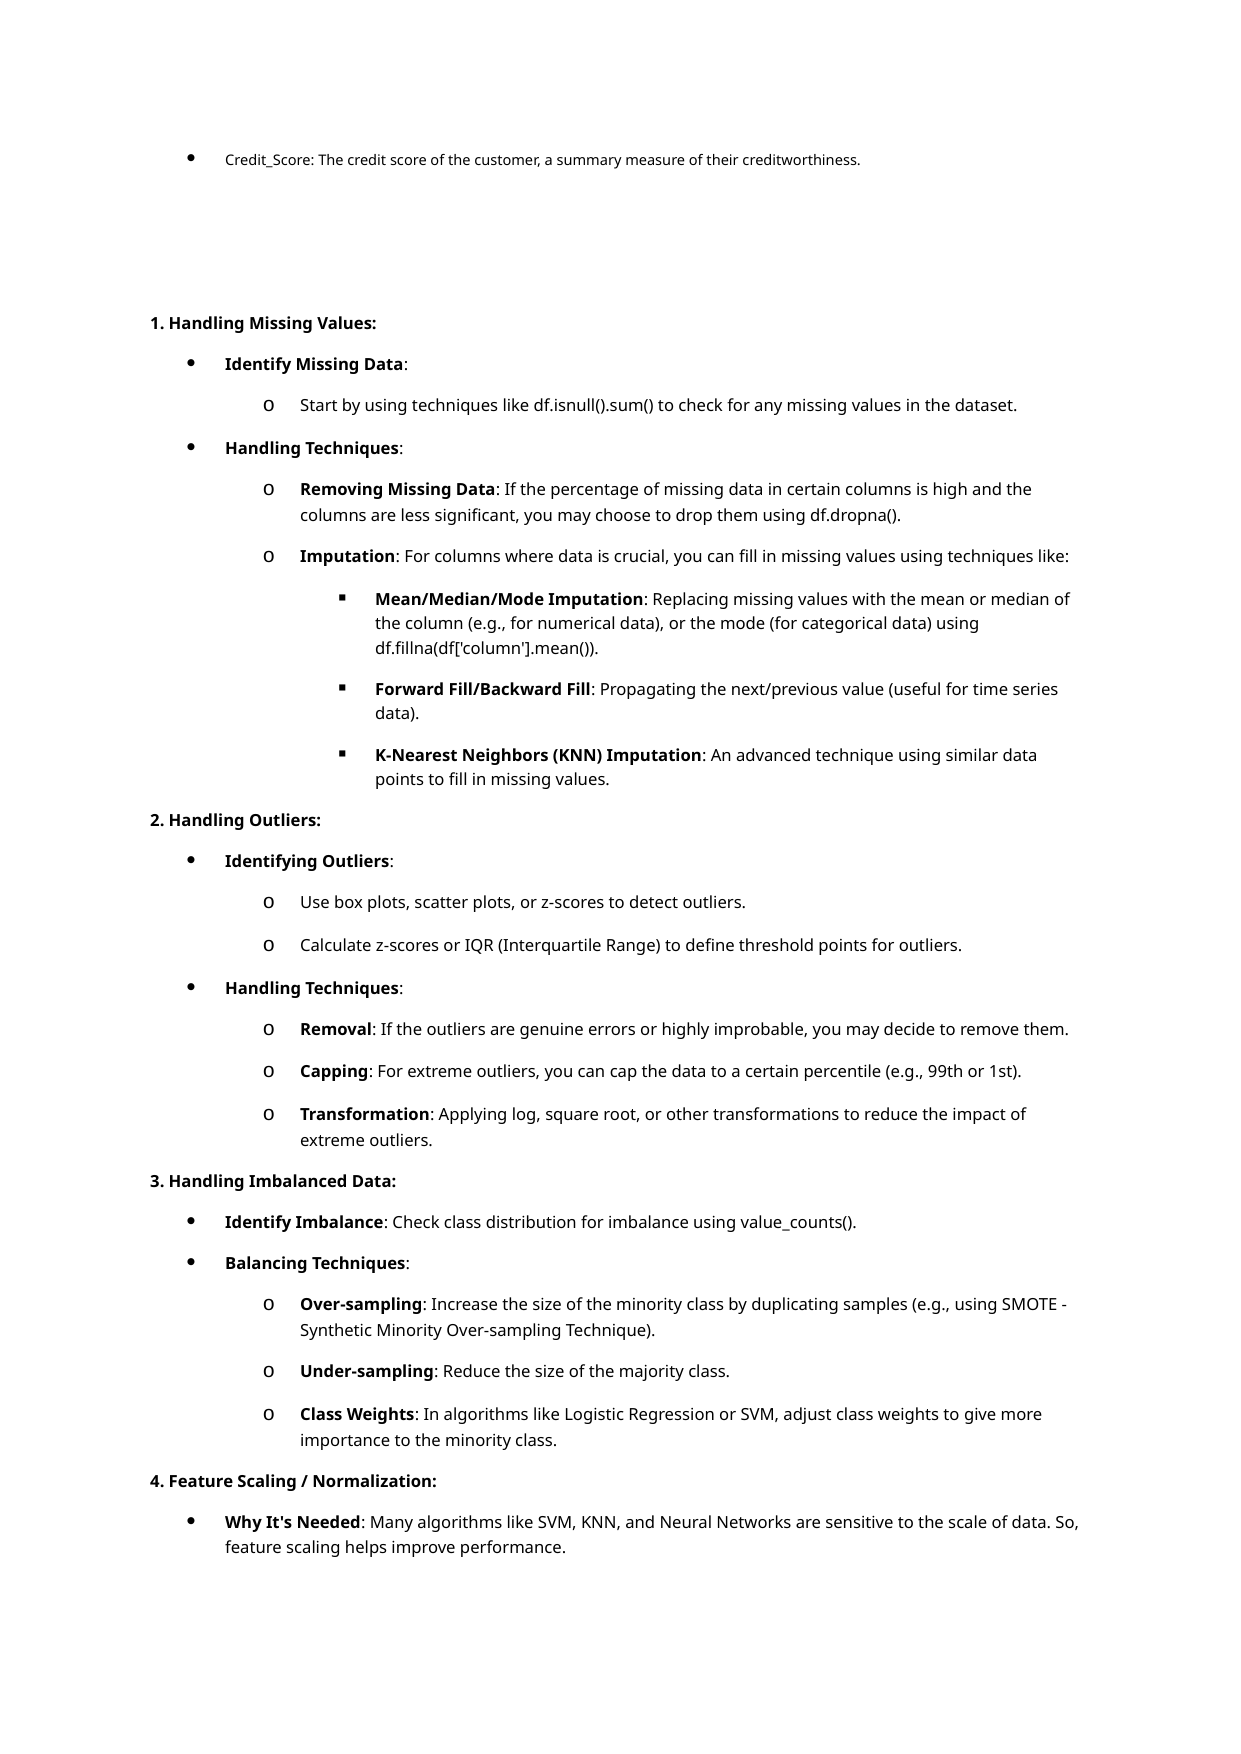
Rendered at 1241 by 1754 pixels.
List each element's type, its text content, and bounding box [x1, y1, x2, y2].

list Handling Techniques: [187, 437, 1090, 459]
list Under-sampling: Reduce the size of the majority class. [262, 1360, 1090, 1384]
list Imputation: For columns where data is crucial, you can fill in missing values using techniques like: [262, 545, 1090, 569]
list Handling Techniques: [187, 976, 1090, 999]
list Use box plots, scatter plots, or z-scores to detect outliers. [262, 891, 1090, 915]
text 4. Feature Scaling / Normalization: [150, 1469, 1090, 1492]
list Identify Missing Data: [187, 353, 1090, 376]
list Forward Fill/Backward Fill: Propagating the next/previous value (useful for time series data). [337, 677, 1090, 725]
list Removal: If the outliers are genuine errors or highly improbable, you may decide to remove them. [262, 1017, 1090, 1041]
list Credit_Score: The credit score of the customer, a summary measure of their creditworthiness. [187, 150, 1090, 170]
list Removing Missing Data: If the percentage of missing data in certain columns is high and the columns are less significant, you may choose to drop them using df.dropna(). [262, 478, 1090, 526]
list Class Weights: In algorithms like Logistic Regression or SVM, adjust class weights to give more importance to the minority class. [262, 1403, 1090, 1451]
list Capping: For extreme outliers, you can cap the data to a certain percentile (e.g., 99th or 1st). [262, 1060, 1090, 1084]
list K-Nearest Neighbors (KNN) Imputation: An advanced technique using similar data points to fill in missing values. [337, 743, 1090, 790]
text 1. Handling Missing Values: [150, 312, 1090, 334]
list Why It's Needed: Many algorithms like SVM, KNN, and Neural Networks are sensitive to the scale of data. So, feature scaling helps improve performance. [187, 1511, 1090, 1558]
list Identifying Outliers: [187, 850, 1090, 873]
list Balancing Techniques: [187, 1252, 1090, 1274]
list Transformation: Applying log, square root, or other transformations to reduce the impact of extreme outliers. [262, 1103, 1090, 1151]
text 3. Handling Imbalanced Data: [150, 1169, 1090, 1192]
text 2. Handling Outliers: [150, 809, 1090, 831]
list Over-sampling: Increase the size of the minority class by duplicating samples (e.g., using SMOTE - Synthetic Minority Over-sampling Technique). [262, 1293, 1090, 1342]
list Mean/Median/Mode Imputation: Replacing missing values with the mean or median of the column (e.g., for numerical data), or the mode (for categorical data) using df.fillna(df['column'].mean()). [337, 587, 1090, 659]
list Identify Imbalance: Check class distribution for imbalance using value_counts(). [187, 1211, 1090, 1233]
list Start by using techniques like df.isnull().sum() to check for any missing values in the dataset. [262, 394, 1090, 418]
list Calculate z-scores or IQR (Interquartile Range) to define threshold points for outliers. [262, 934, 1090, 958]
